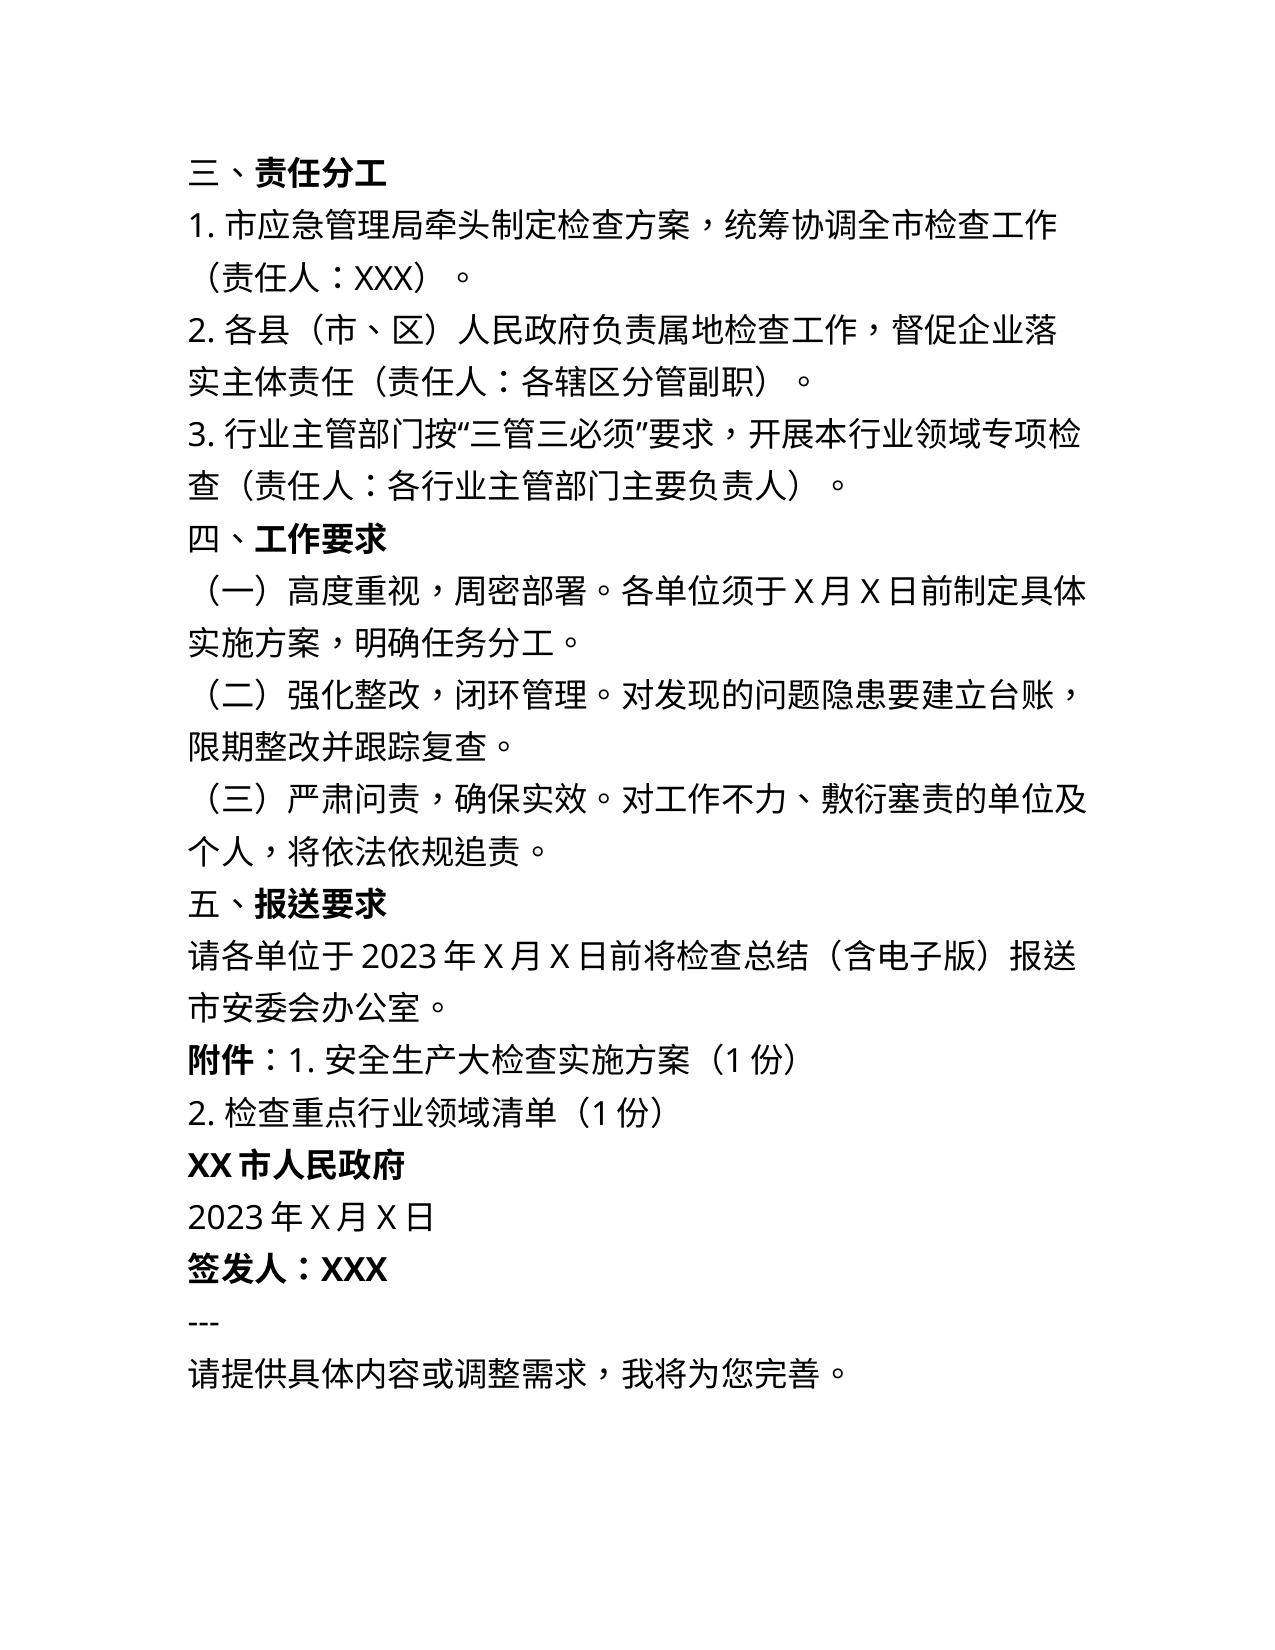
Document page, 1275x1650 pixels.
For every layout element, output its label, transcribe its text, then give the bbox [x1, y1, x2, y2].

text （三）严肃问责，确保实效。对工作不力、敷衍塞责的单位及个人，将依法依规追责。 [187, 776, 1087, 874]
text 2. 各县（市、区）人民政府负责属地检查工作，督促企业落实主体责任（责任人：各辖区分管副职）。 [187, 307, 1087, 404]
text 三、责任分工 [187, 150, 1087, 195]
text （二）强化整改，闭环管理。对发现的问题隐患要建立台账，限期整改并跟踪复查。 [187, 672, 1087, 769]
text 2023年X月X日 [187, 1194, 1087, 1239]
text 请各单位于2023年X月X日前将检查总结（含电子版）报送市安委会办公室。 [187, 933, 1087, 1030]
text 1. 市应急管理局牵头制定检查方案，统筹协调全市检查工作（责任人：XXX）。 [187, 202, 1087, 300]
text 五、报送要求 [187, 881, 1087, 926]
text 3. 行业主管部门按“三管三必须”要求，开展本行业领域专项检查（责任人：各行业主管部门主要负责人）。 [187, 411, 1087, 508]
text 四、工作要求 [187, 515, 1087, 561]
text --- [187, 1298, 1087, 1343]
text 2. 检查重点行业领域清单（1份） [187, 1089, 1087, 1135]
text 请提供具体内容或调整需求，我将为您完善。 [187, 1350, 1087, 1396]
text 签发人：XXX [187, 1246, 1087, 1291]
text XX市人民政府 [187, 1142, 1087, 1187]
text 附件：1. 安全生产大检查实施方案（1份） [187, 1037, 1087, 1083]
text （一）高度重视，周密部署。各单位须于X月X日前制定具体实施方案，明确任务分工。 [187, 567, 1087, 665]
